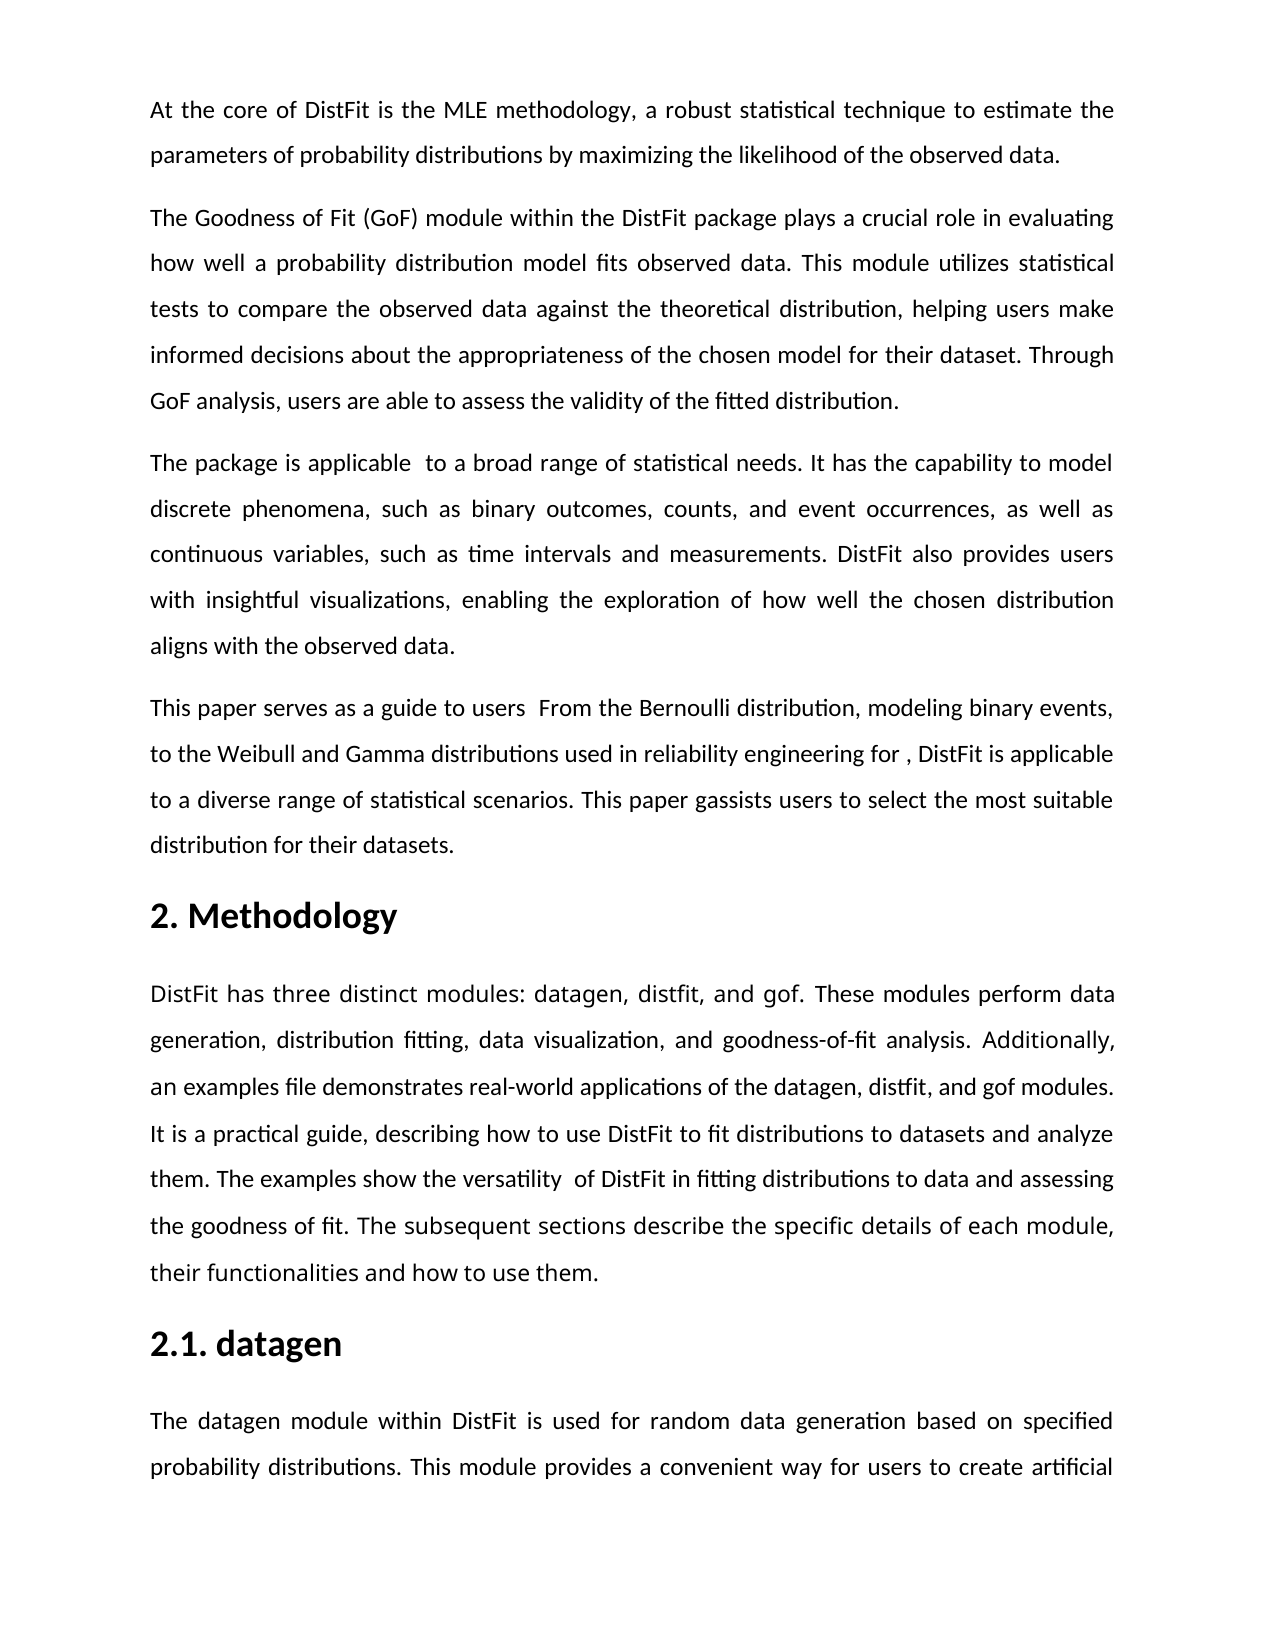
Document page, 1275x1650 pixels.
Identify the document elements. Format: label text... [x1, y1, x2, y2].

text This paper guide users From the Bernoulli distribution, modeling binary events, to the Weibull and Gamma distributions for , DistFit is to a diverse range of statistical scenarios. This paper the most suitable distribution for their datasets. [150, 692, 1116, 860]
text DistFit three distinct modules: datagen, distfit, and gof. These modules data generation, distribution fitting, and goodness-of-fit analysis. Additionally, an examples file demonstrat real-world applications of the datagen, distfit, and gof modules. practical guide, how to use DistFit to datasets and . The examples show the versatility of DistFit in fitting distributions to data and assessing the goodness of fit. The subsequent sections the specific details of each module, their functionalities and . [150, 977, 1116, 1288]
text At the core of DistFit is the MLE methodology, a robust statistical technique to parameters of probability distributions by maximizing the likelihood of the observed data. [150, 94, 1116, 170]
text The package to a broad of statistical needs capability to model discrete phenomena, such as binary outcomes, counts, and event occurrences, as well as continuous variables, time intervals and measurements. DistFit with insightful visualizations, enabling the exploration of how well the chosen distribution aligns with the observed data. [150, 447, 1116, 661]
text The Goodness of Fit (GoF) module within the DistFit package plays a crucial role in evaluating how well a probability distribution model fits observed data. This module utilizes statistical tests to compare the observed data against the theoretical distribution, helping users make informed decisions about the appropriateness of the chosen model for their dataset. Through GoF analysis, users assess the validity of the fitted distribution [150, 202, 1116, 415]
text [150, 1405, 1116, 1482]
list datagen [150, 1320, 1116, 1366]
list Methodology [150, 892, 1116, 938]
